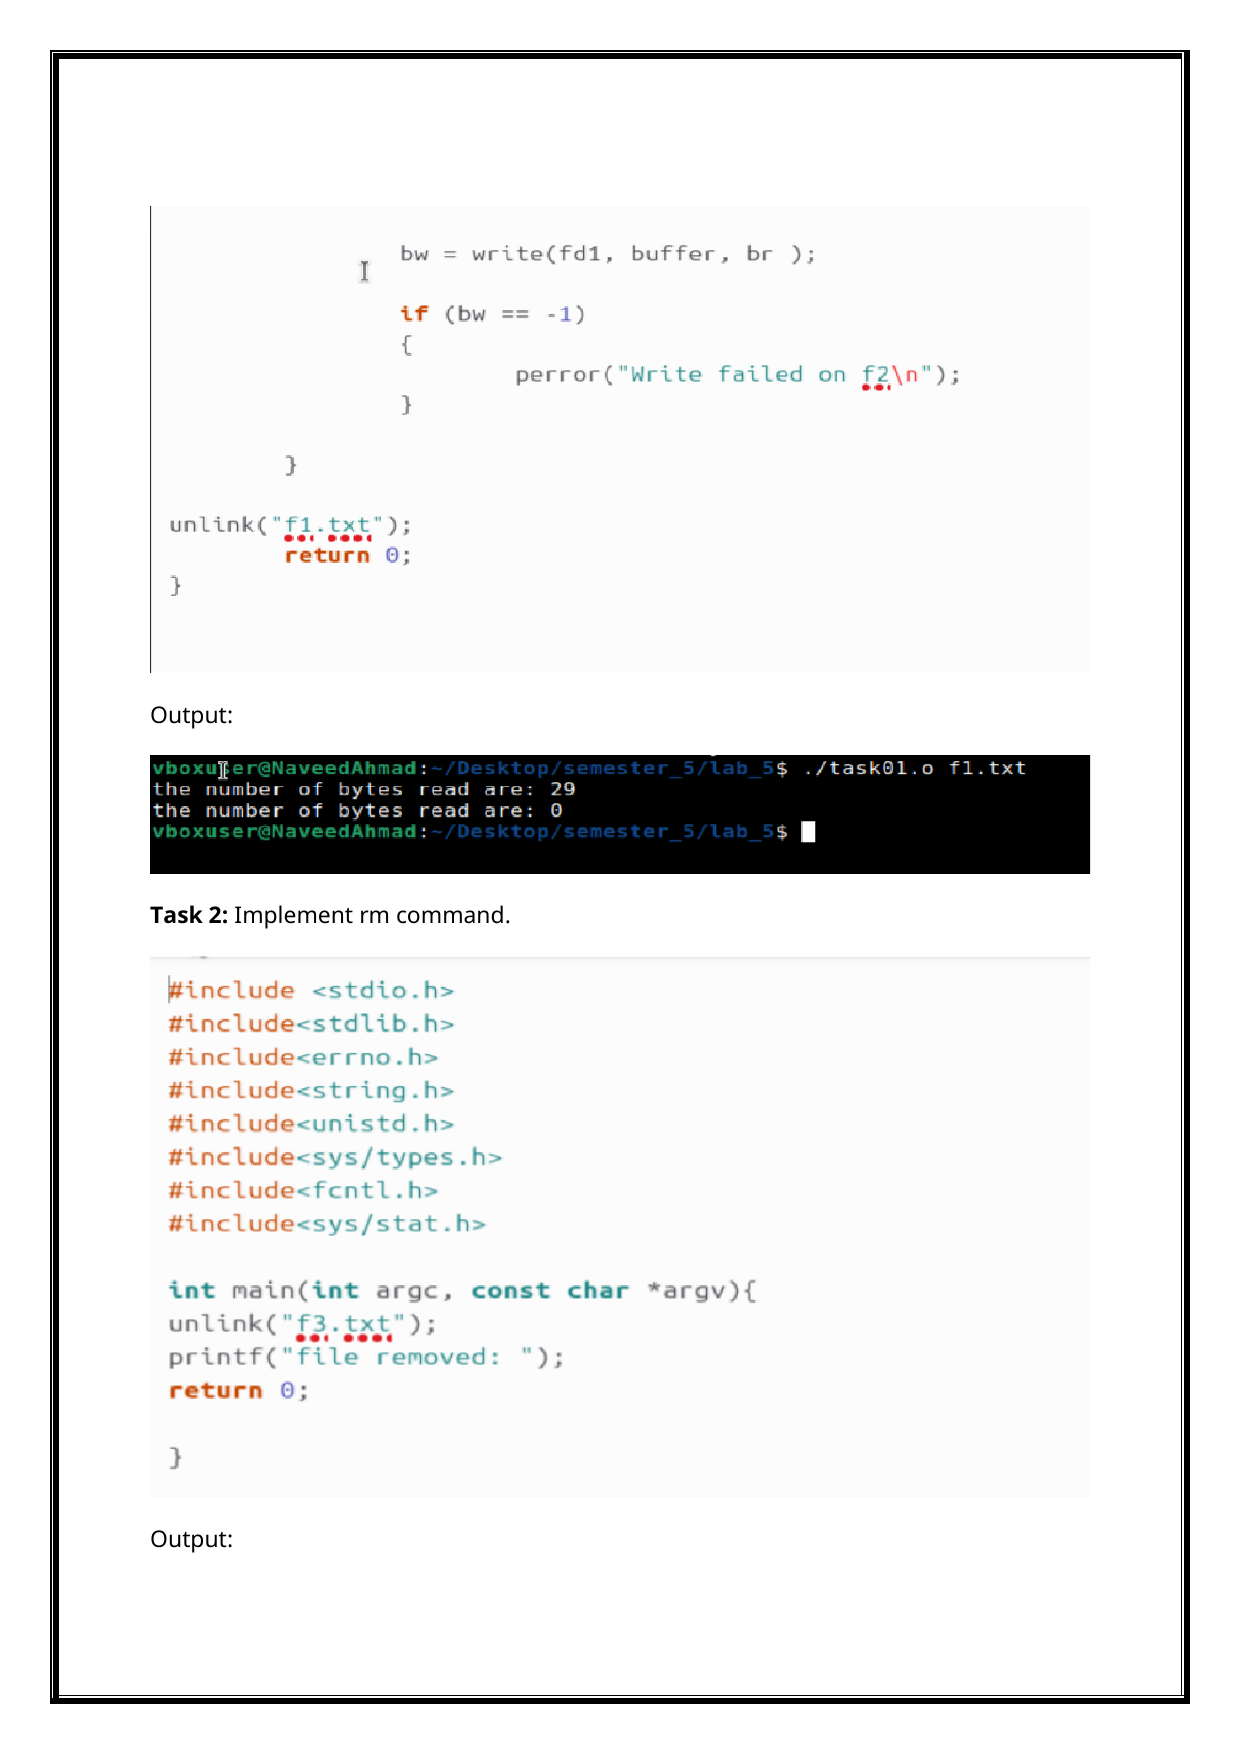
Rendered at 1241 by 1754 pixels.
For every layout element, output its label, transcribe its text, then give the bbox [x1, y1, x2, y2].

text Task 2: Implement rm command. [150, 899, 1090, 931]
text Output: [150, 698, 1090, 730]
text Output: [150, 1523, 1090, 1554]
